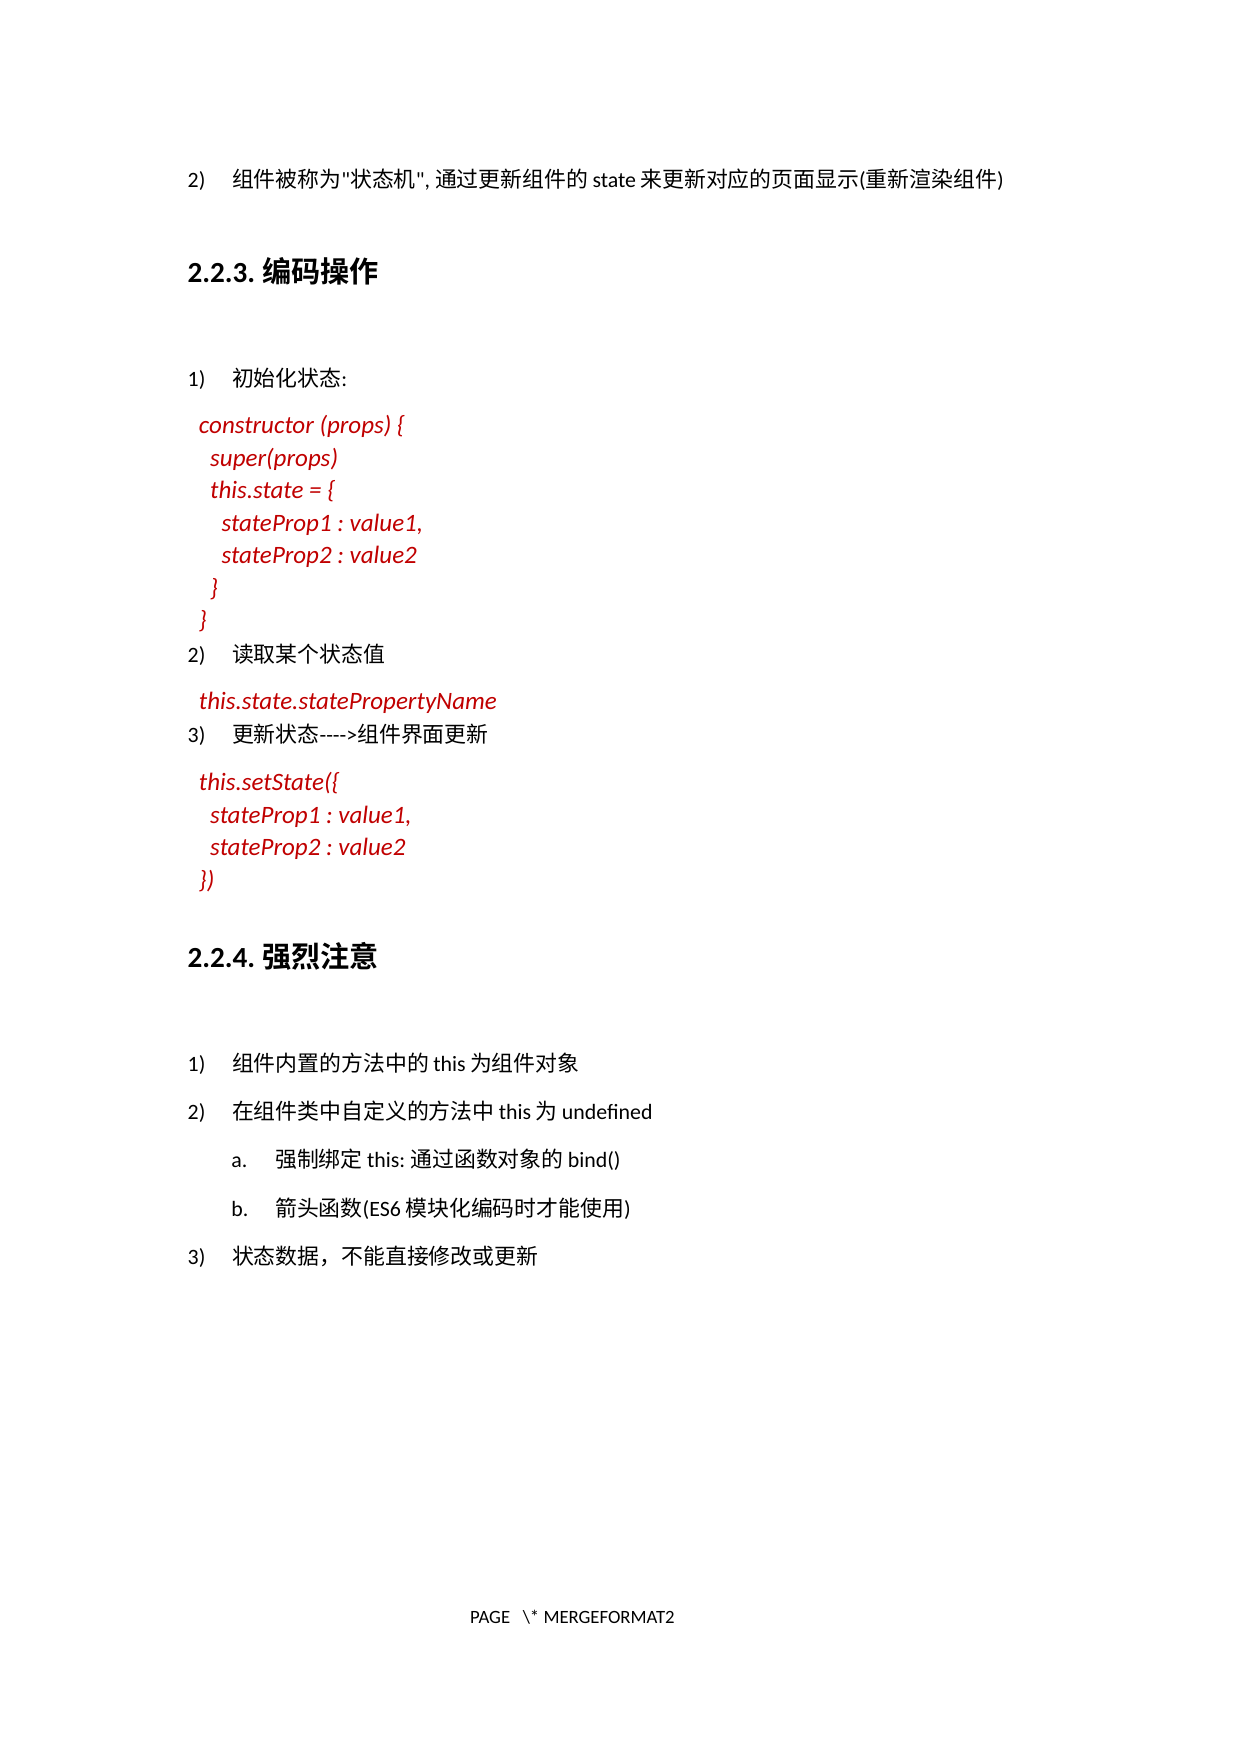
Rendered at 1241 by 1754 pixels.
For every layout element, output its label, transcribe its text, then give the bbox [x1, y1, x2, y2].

list 强制绑定this: 通过函数对象的bind() [231, 1142, 1053, 1174]
text stateProp1 : value1, [187, 798, 1053, 830]
text stateProp2 : value2 [187, 830, 1053, 863]
text this.setState({ [187, 765, 1053, 798]
text super(props) [187, 441, 1053, 474]
subtitle 2.2.3. 编码操作 [187, 237, 1053, 302]
list 箭头函数(ES6模块化编码时才能使用) [231, 1190, 1053, 1223]
list 组件内置的方法中的this为组件对象 [187, 1045, 1053, 1078]
text } [187, 604, 1053, 636]
list 在组件类中自定义的方法中this为undefined [187, 1094, 1053, 1126]
subtitle 2.2.4. 强烈注意 [187, 922, 1053, 987]
list 读取某个状态值 [187, 636, 1053, 669]
list 状态数据，不能直接修改或更新 [187, 1239, 1053, 1271]
text this.state = { [187, 474, 1053, 506]
text } [187, 571, 1053, 604]
list 更新状态---->组件界面更新 [187, 717, 1053, 749]
text constructor (props) { [187, 409, 1053, 441]
text stateProp2 : value2 [187, 539, 1053, 571]
list 初始化状态: [187, 360, 1053, 393]
text this.state.statePropertyName [187, 684, 1053, 717]
text }) [187, 863, 1053, 895]
list 组件被称为"状态机", 通过更新组件的state来更新对应的页面显示(重新渲染组件) [187, 162, 1053, 194]
text stateProp1 : value1, [187, 506, 1053, 539]
